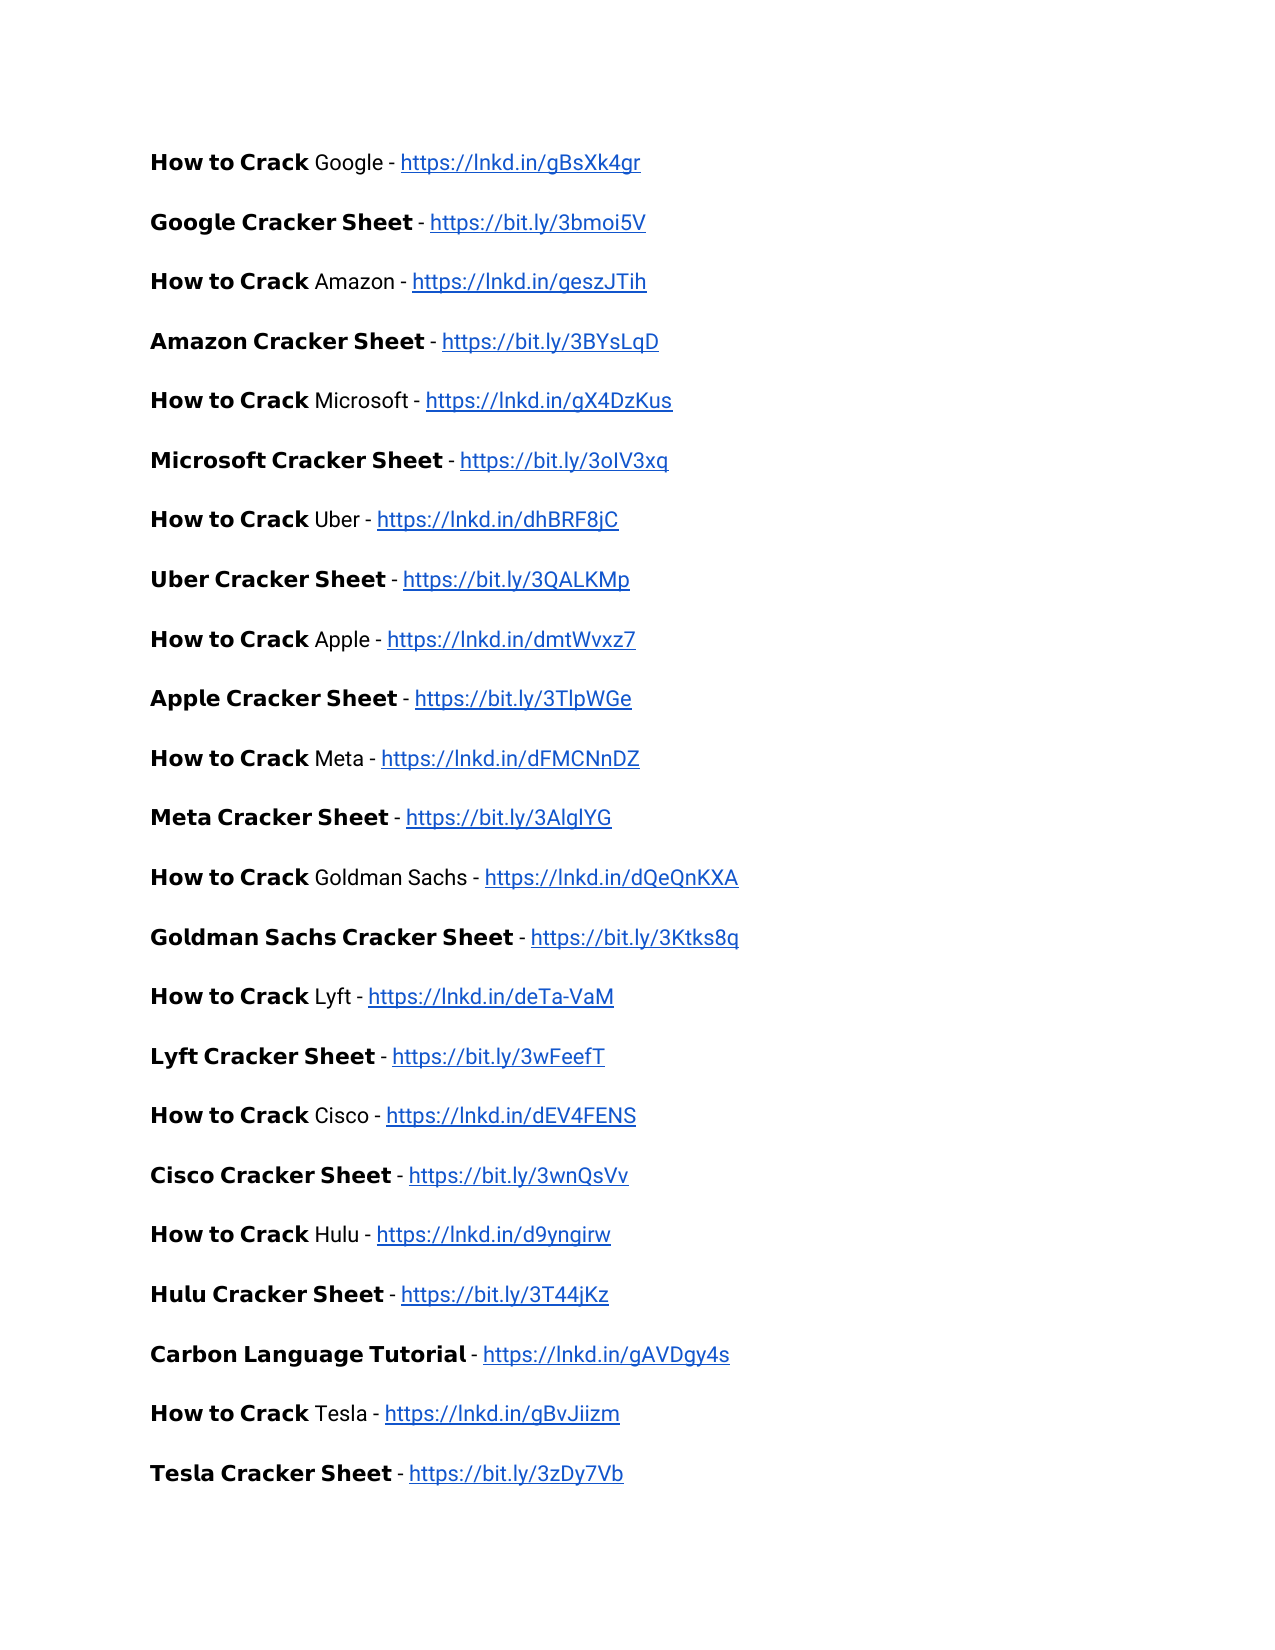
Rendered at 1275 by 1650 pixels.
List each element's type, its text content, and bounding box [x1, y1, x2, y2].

text 𝗛𝗼𝘄 𝘁𝗼 𝗖𝗿𝗮𝗰𝗸 Google - https://lnkd.in/gBsXk4gr [400, 150, 1125, 176]
text 𝗚𝗼𝗹𝗱𝗺𝗮𝗻 𝗦𝗮𝗰𝗵𝘀 𝗖𝗿𝗮𝗰𝗸𝗲𝗿 𝗦𝗵𝗲𝗲𝘁 - https://bit.ly/3Ktks8q [150, 924, 1125, 950]
text 𝗛𝗼𝘄 𝘁𝗼 𝗖𝗿𝗮𝗰𝗸 Meta - https://lnkd.in/dFMCNnDZ [381, 746, 1125, 771]
text 𝗠𝗲𝘁𝗮 𝗖𝗿𝗮𝗰𝗸𝗲𝗿 𝗦𝗵𝗲𝗲𝘁 - https://bit.ly/3AlglYG [406, 805, 1125, 831]
text 𝗖𝗮𝗿𝗯𝗼𝗻 𝗟𝗮𝗻𝗴𝘂𝗮𝗴𝗲 𝗧𝘂𝘁𝗼𝗿𝗶𝗮𝗹 - https://lnkd.in/gAVDgy4s [483, 1342, 1125, 1367]
text 𝗚𝗼𝗼𝗴𝗹𝗲 𝗖𝗿𝗮𝗰𝗸𝗲𝗿 𝗦𝗵𝗲𝗲𝘁 - https://bit.ly/3bmoi5V [150, 209, 1125, 235]
text 𝗧𝗲𝘀𝗹𝗮 𝗖𝗿𝗮𝗰𝗸𝗲𝗿 𝗦𝗵𝗲𝗲𝘁 - https://bit.ly/3zDy7Vb [409, 1461, 1125, 1486]
text 𝗨𝗯𝗲𝗿 𝗖𝗿𝗮𝗰𝗸𝗲𝗿 𝗦𝗵𝗲𝗲𝘁 - https://bit.ly/3QALKMp [403, 567, 1125, 593]
text 𝗔𝗽𝗽𝗹𝗲 𝗖𝗿𝗮𝗰𝗸𝗲𝗿 𝗦𝗵𝗲𝗲𝘁 - https://bit.ly/3TlpWGe [414, 686, 1125, 712]
text 𝗛𝗼𝘄 𝘁𝗼 𝗖𝗿𝗮𝗰𝗸 Cisco - https://lnkd.in/dEV4FENS [386, 1103, 1125, 1129]
text 𝗛𝗼𝘄 𝘁𝗼 𝗖𝗿𝗮𝗰𝗸 Tesla - https://lnkd.in/gBvJiizm [384, 1401, 1125, 1427]
text 𝗖𝗶𝘀𝗰𝗼 𝗖𝗿𝗮𝗰𝗸𝗲𝗿 𝗦𝗵𝗲𝗲𝘁 - https://bit.ly/3wnQsVv [408, 1163, 1125, 1188]
text 𝗔𝗺𝗮𝘇𝗼𝗻 𝗖𝗿𝗮𝗰𝗸𝗲𝗿 𝗦𝗵𝗲𝗲𝘁 - https://bit.ly/3BYsLqD [442, 329, 1125, 354]
text 𝗛𝗼𝘄 𝘁𝗼 𝗖𝗿𝗮𝗰𝗸 Amazon - https://lnkd.in/geszJTih [412, 269, 1125, 295]
text 𝗛𝘂𝗹𝘂 𝗖𝗿𝗮𝗰𝗸𝗲𝗿 𝗦𝗵𝗲𝗲𝘁 - https://bit.ly/3T44jKz [401, 1282, 1125, 1308]
text 𝗛𝗼𝘄 𝘁𝗼 𝗖𝗿𝗮𝗰𝗸 Lyft - https://lnkd.in/deTa-VaM [368, 984, 1125, 1010]
text 𝗛𝗼𝘄 𝘁𝗼 𝗖𝗿𝗮𝗰𝗸 Hulu - https://lnkd.in/d9yngirw [150, 1222, 1125, 1248]
text 𝗟𝘆𝗳𝘁 𝗖𝗿𝗮𝗰𝗸𝗲𝗿 𝗦𝗵𝗲𝗲𝘁 - https://bit.ly/3wFeefT [392, 1044, 1125, 1069]
text 𝗠𝗶𝗰𝗿𝗼𝘀𝗼𝗳𝘁 𝗖𝗿𝗮𝗰𝗸𝗲𝗿 𝗦𝗵𝗲𝗲𝘁 - https://bit.ly/3oIV3xq [460, 448, 1125, 473]
text 𝗛𝗼𝘄 𝘁𝗼 𝗖𝗿𝗮𝗰𝗸 Uber - https://lnkd.in/dhBRF8jC [150, 507, 1125, 533]
text 𝗛𝗼𝘄 𝘁𝗼 𝗖𝗿𝗮𝗰𝗸 Apple - https://lnkd.in/dmtWvxz7 [387, 627, 1125, 652]
text 𝗛𝗼𝘄 𝘁𝗼 𝗖𝗿𝗮𝗰𝗸 Goldman Sachs - https://lnkd.in/dQeQnKXA [484, 865, 1125, 891]
text 𝗛𝗼𝘄 𝘁𝗼 𝗖𝗿𝗮𝗰𝗸 Microsoft - https://lnkd.in/gX4DzKus [426, 388, 1125, 414]
